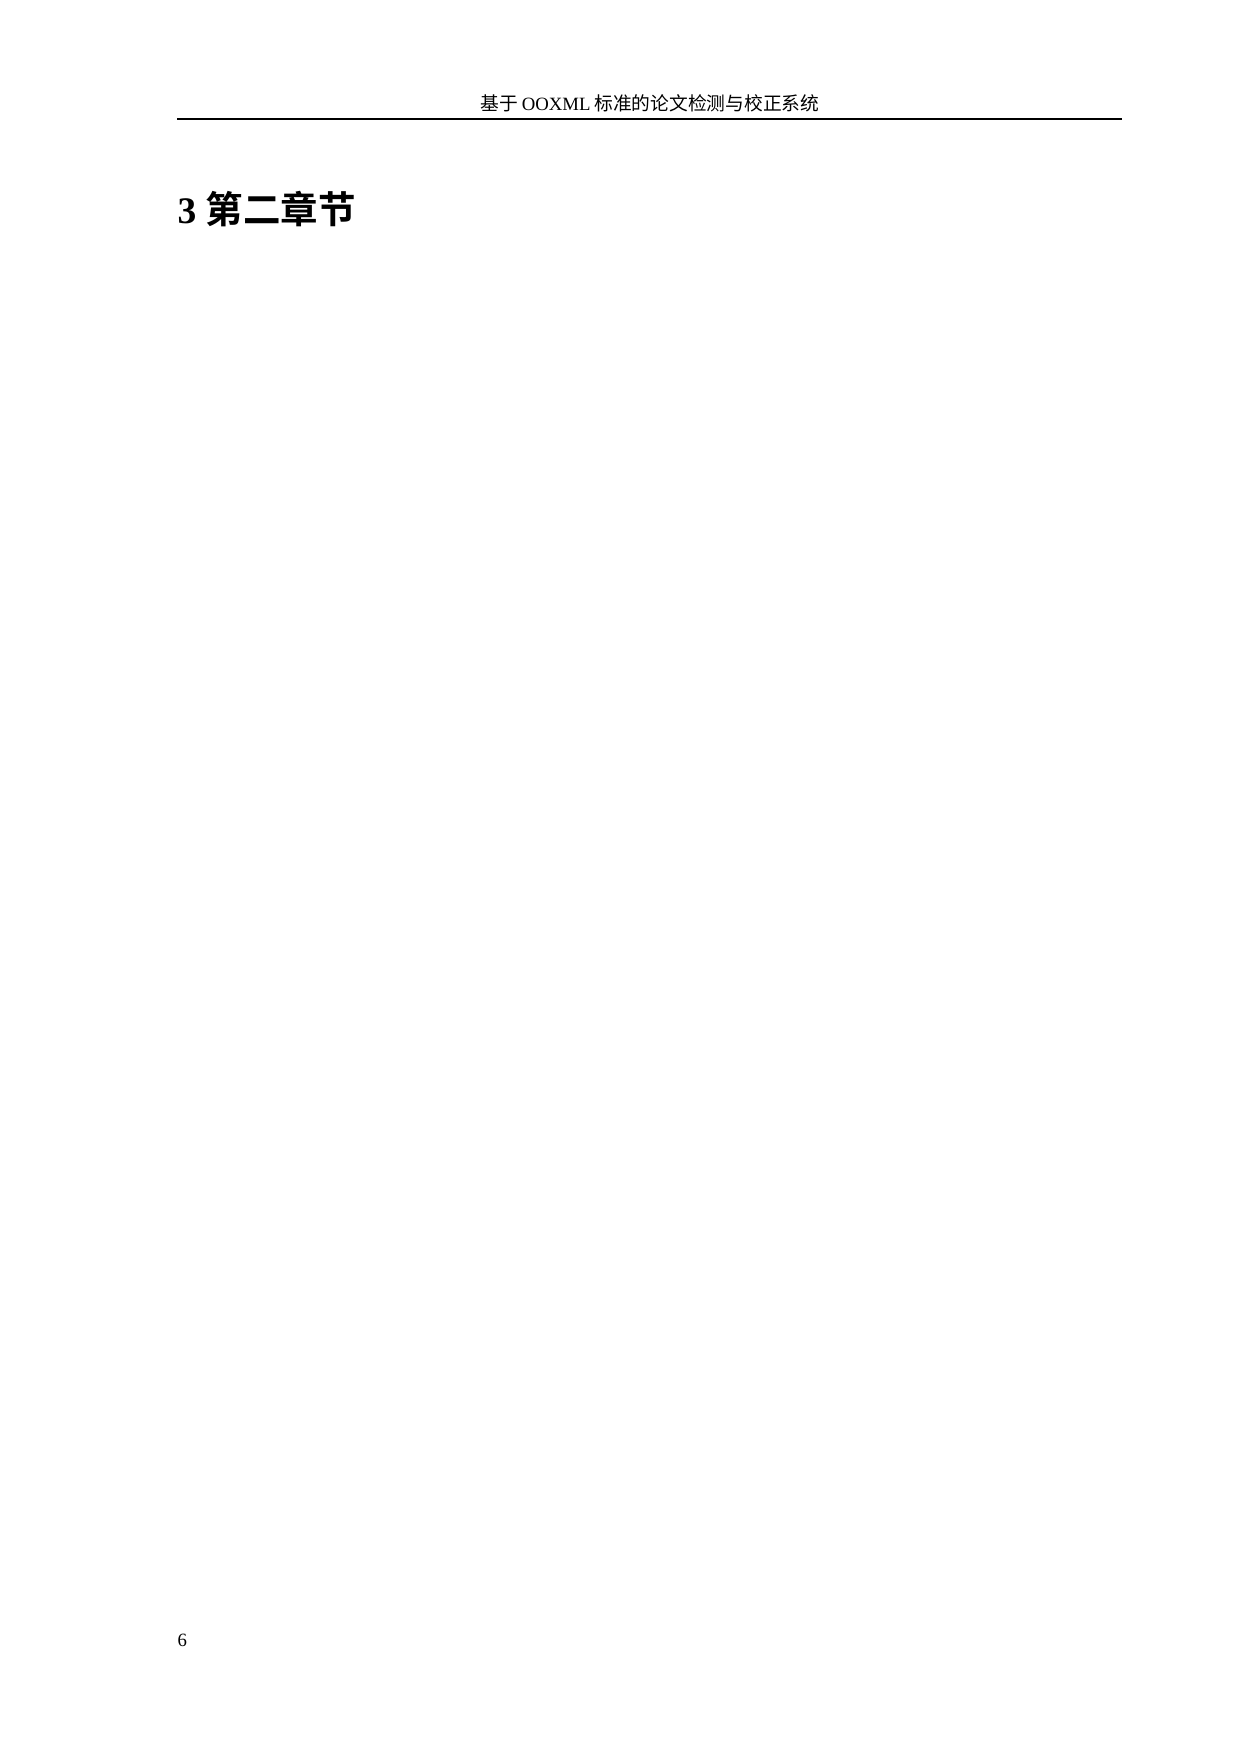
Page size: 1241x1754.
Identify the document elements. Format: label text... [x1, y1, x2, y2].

subtitle 第二章节 [177, 174, 1122, 239]
